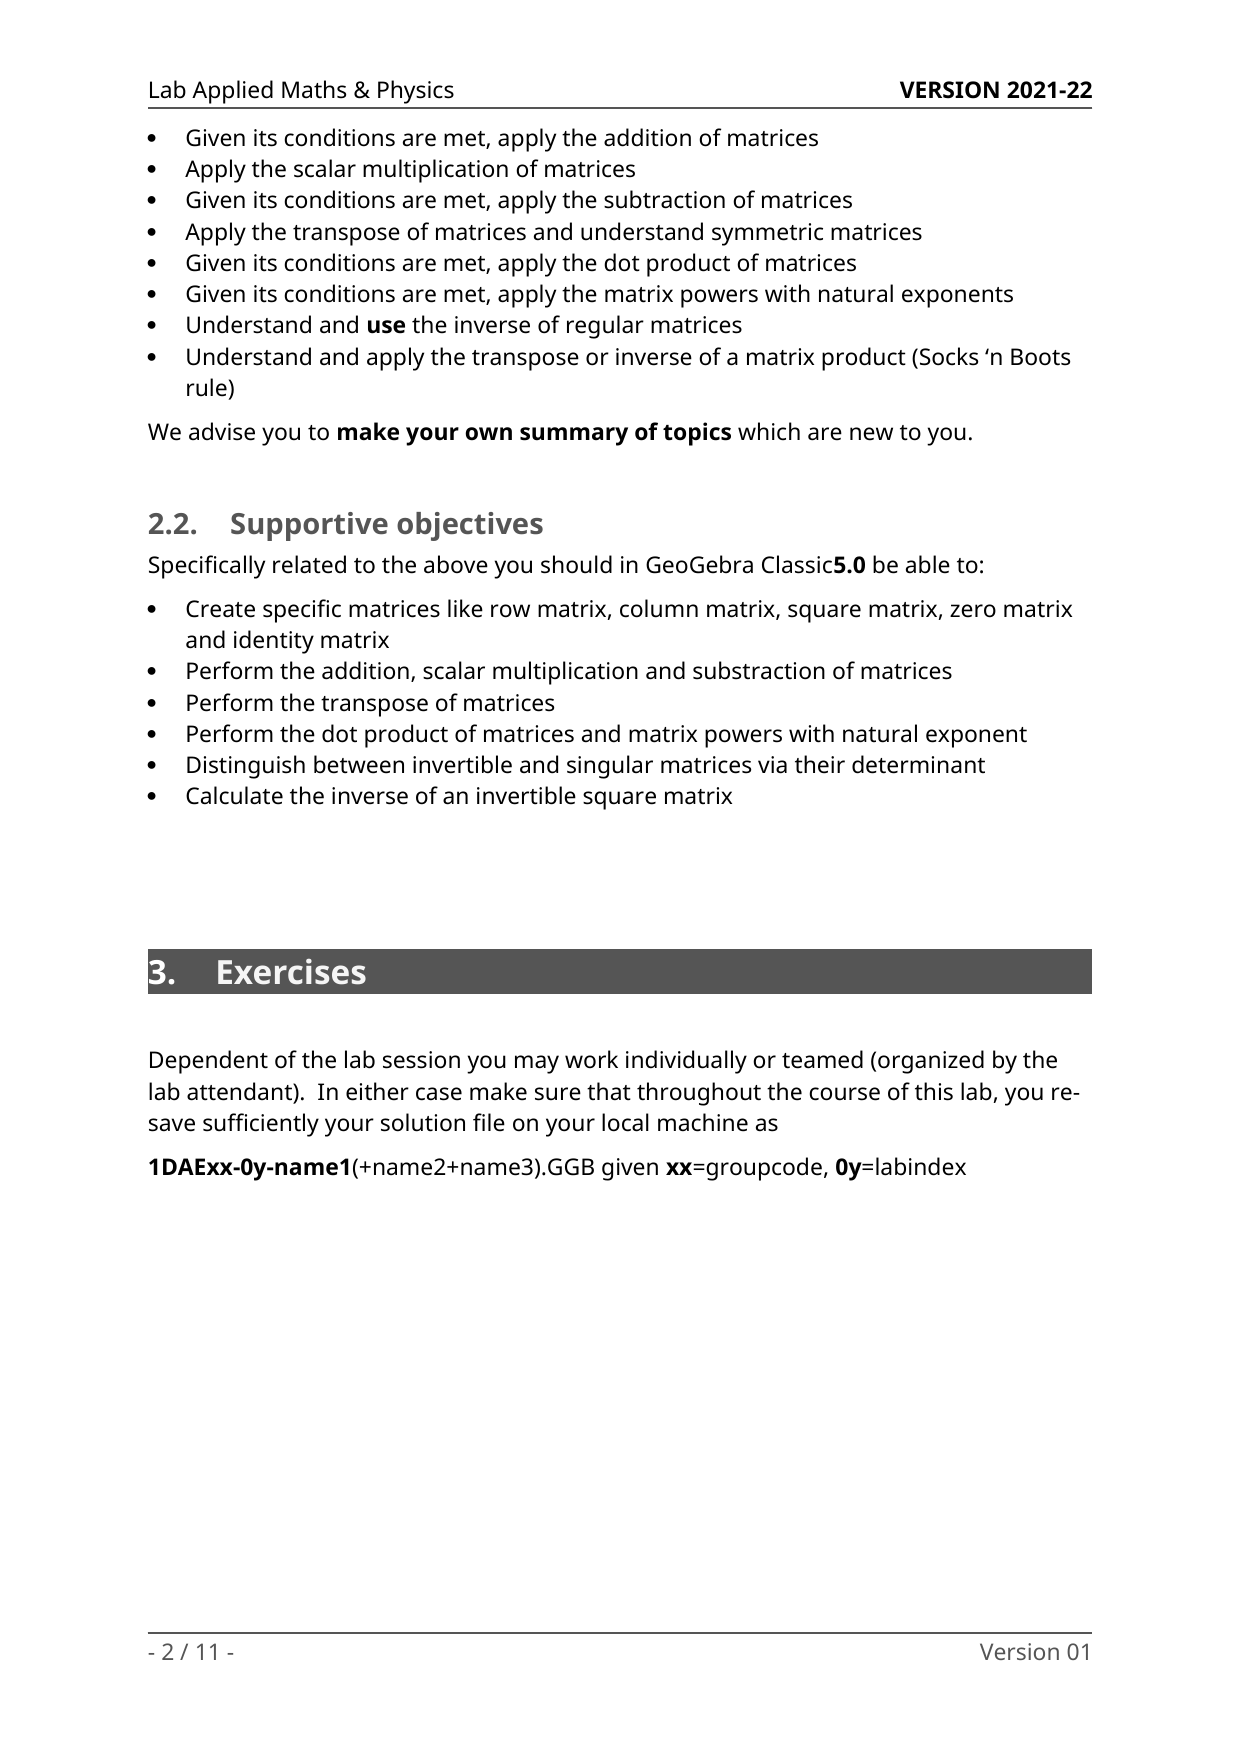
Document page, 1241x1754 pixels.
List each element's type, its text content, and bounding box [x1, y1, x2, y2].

list Perform the addition, scalar multiplication and substraction of matrices [148, 655, 1092, 686]
subtitle Exercises [148, 949, 1092, 994]
list Perform the transpose of matrices [148, 686, 1092, 718]
list Given its conditions are met, apply the matrix powers with natural exponents [148, 278, 1092, 309]
list Given its conditions are met, apply the dot product of matrices [148, 247, 1092, 278]
list Perform the dot product of matrices and matrix powers with natural exponent [148, 718, 1092, 749]
list Apply the scalar multiplication of matrices [148, 153, 1092, 184]
list Given its conditions are met, apply the subtraction of matrices [148, 184, 1092, 216]
text We advise you to make your own summary of topics which are new to you. [148, 416, 1092, 447]
text Specifically related to the above you should in GeoGebra Classic5.0 be able to: [148, 549, 1092, 580]
text Dependent of the lab session you may work individually or teamed (organized by the lab attendant). In either case make sure that throughout the course of this lab, you re-save sufficiently your solution file on your local machine as [148, 1044, 1092, 1138]
list Understand and apply the transpose or inverse of a matrix product (Socks ‘n Boots rule) [148, 341, 1092, 403]
list Understand and use the inverse of regular matrices [148, 309, 1092, 341]
list Given its conditions are met, apply the addition of matrices [148, 122, 1092, 153]
subtitle Supportive objectives [148, 503, 1092, 543]
text 1DAExx-0y-name1(+name2+name3).GGB given xx=groupcode, 0y=labindex [148, 1151, 1092, 1182]
list Calculate the inverse of an invertible square matrix [148, 780, 1092, 811]
list Distinguish between invertible and singular matrices via their determinant [148, 749, 1092, 780]
list Apply the transpose of matrices and understand symmetric matrices [148, 216, 1092, 247]
list Create specific matrices like row matrix, column matrix, square matrix, zero matrix and identity matrix [148, 593, 1092, 655]
